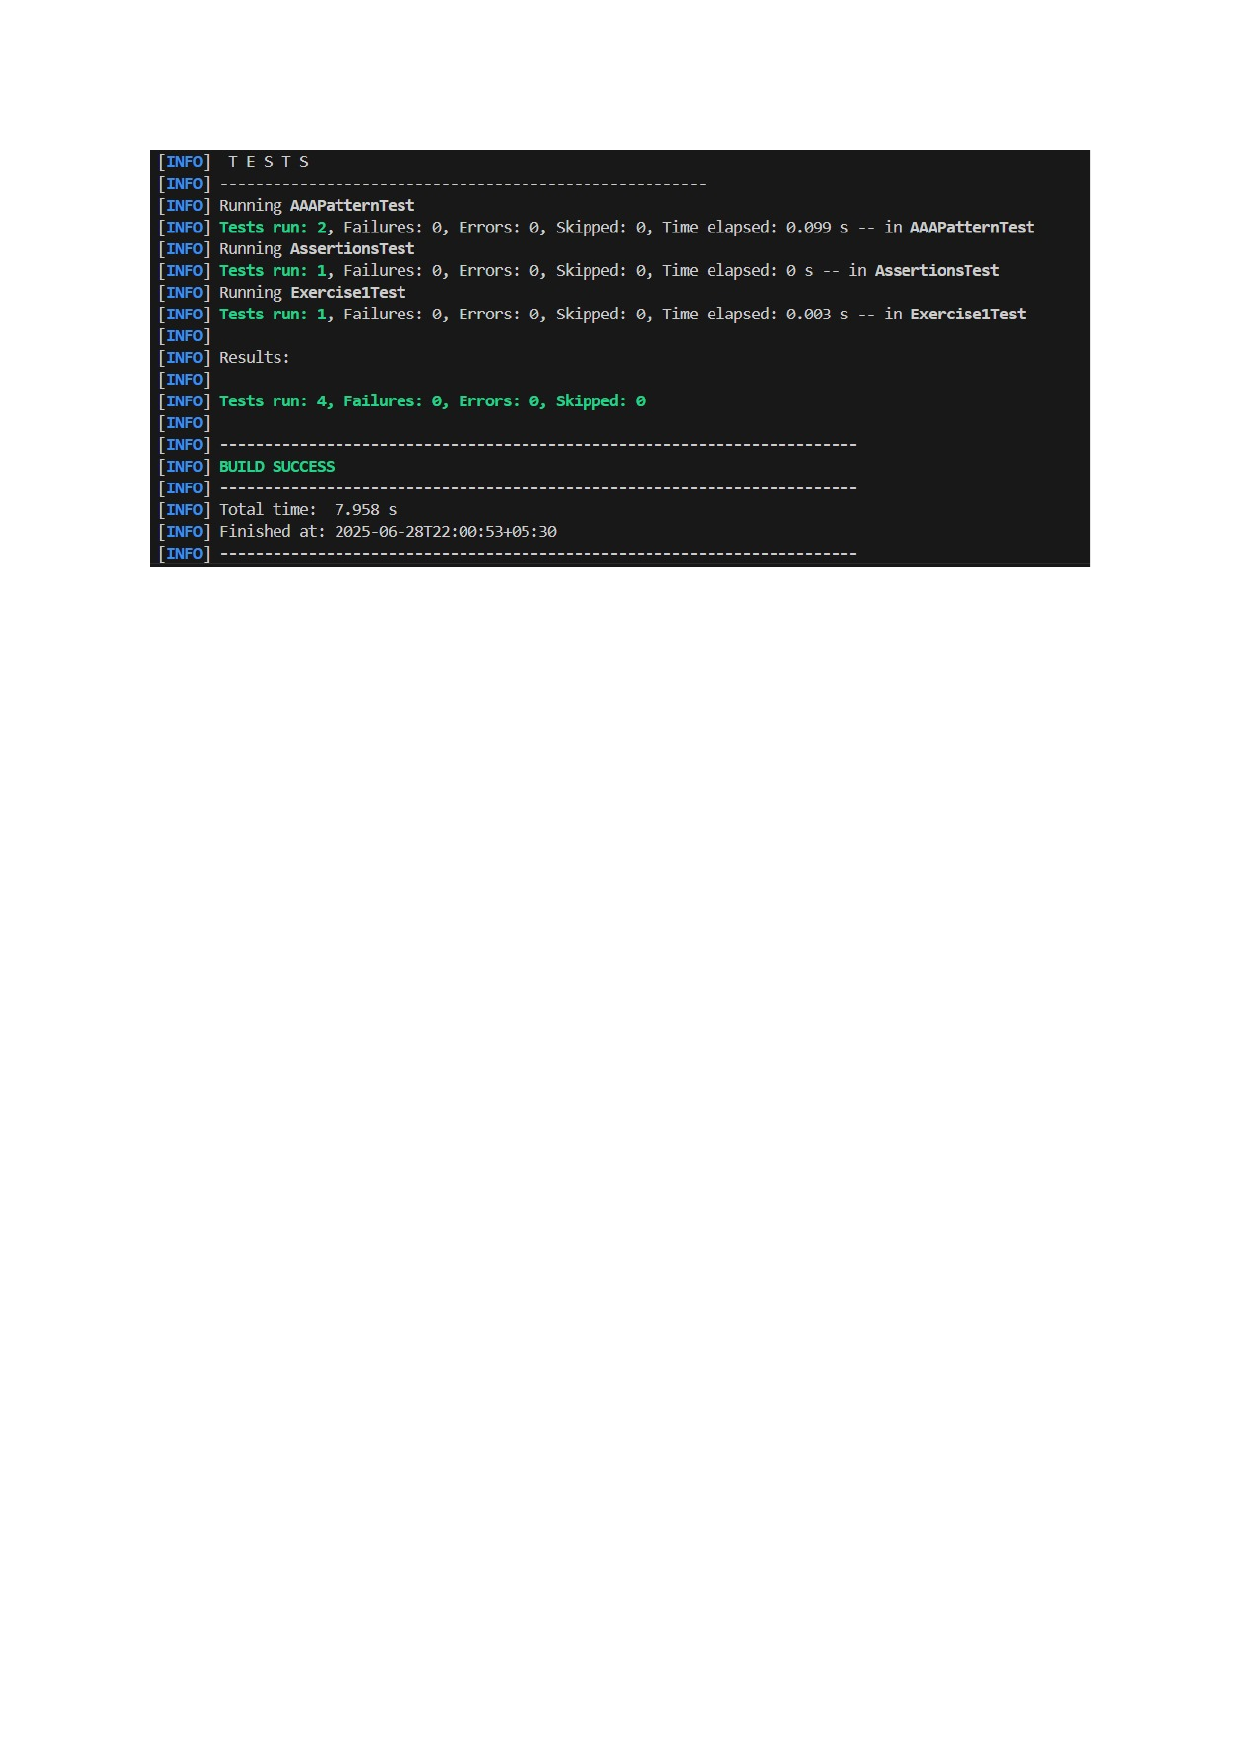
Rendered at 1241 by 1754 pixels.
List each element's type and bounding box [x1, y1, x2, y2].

picture [150, 150, 1091, 567]
